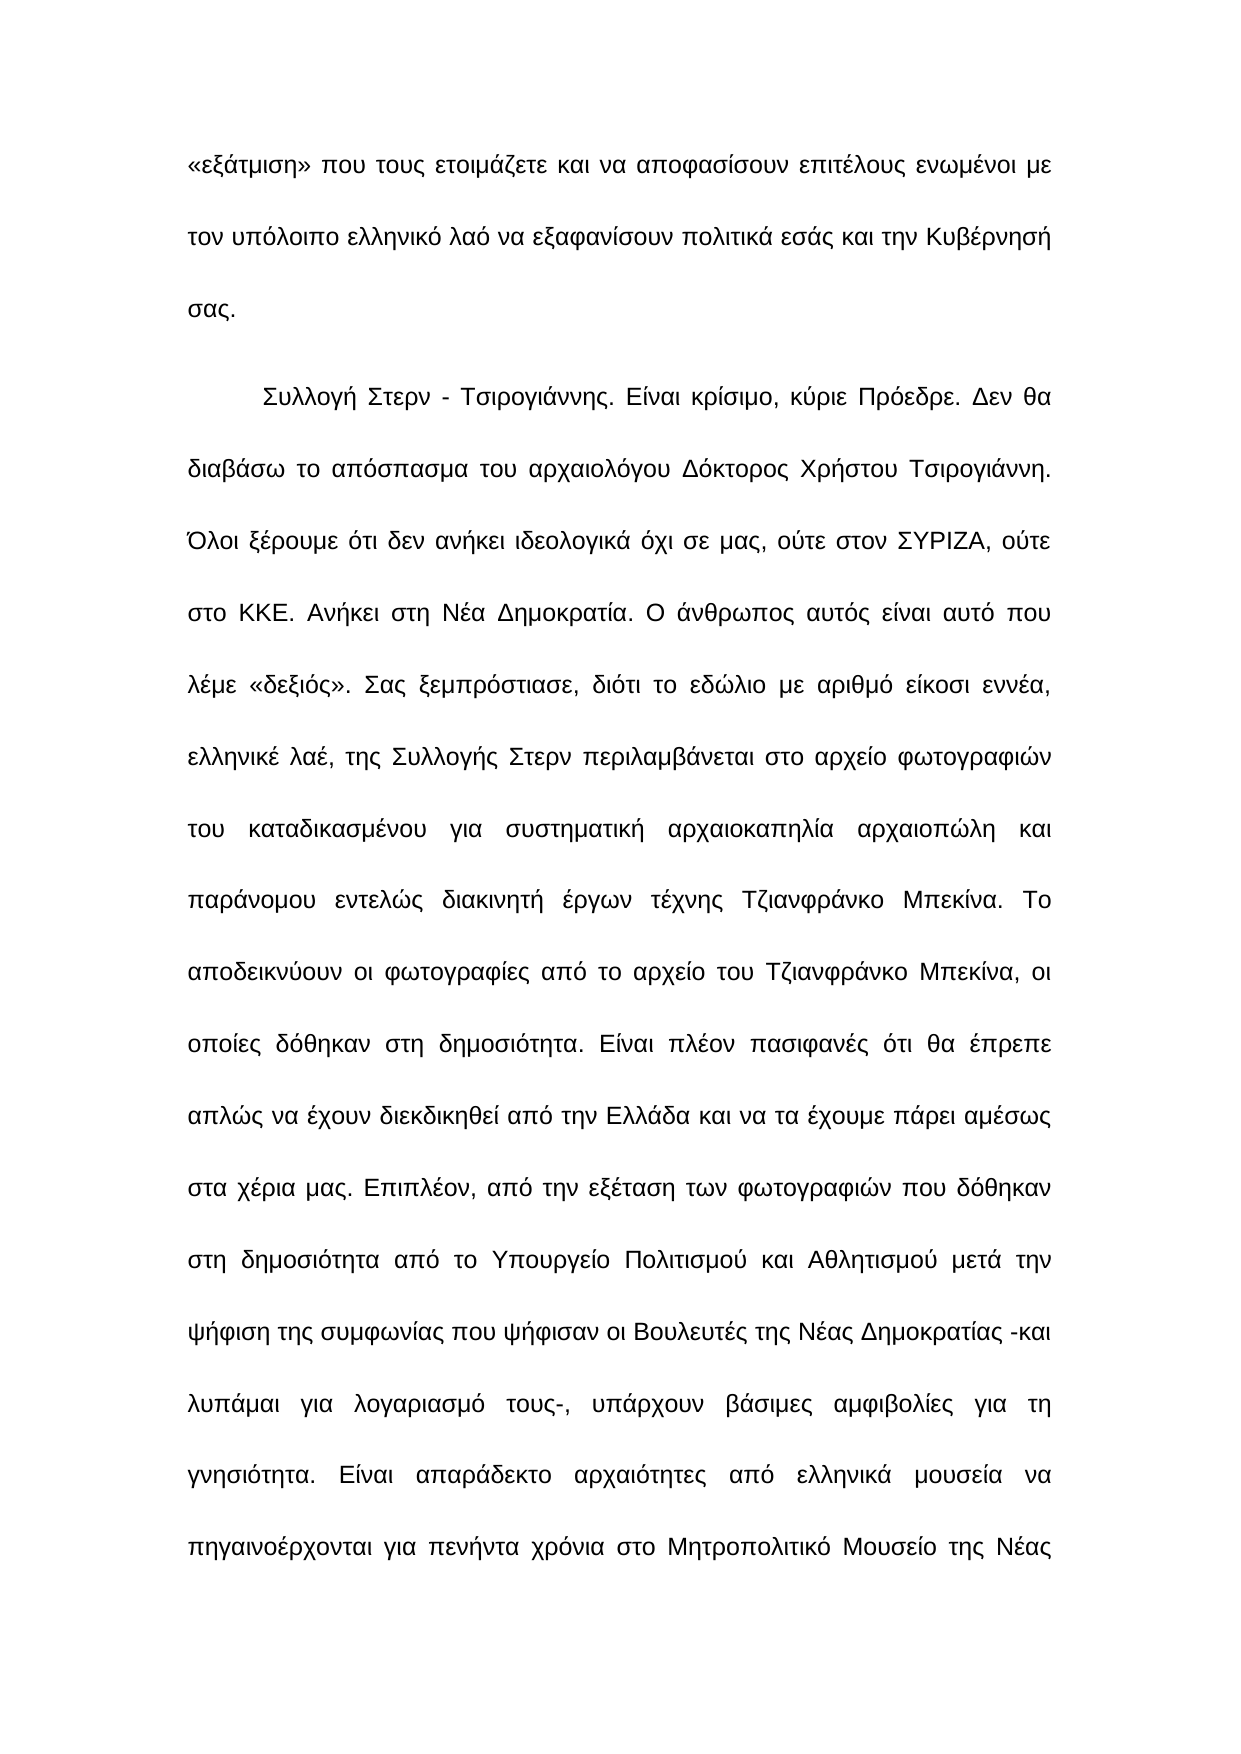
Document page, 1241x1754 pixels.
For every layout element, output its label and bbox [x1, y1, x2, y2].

text [187, 150, 1053, 322]
text [187, 382, 1053, 1561]
